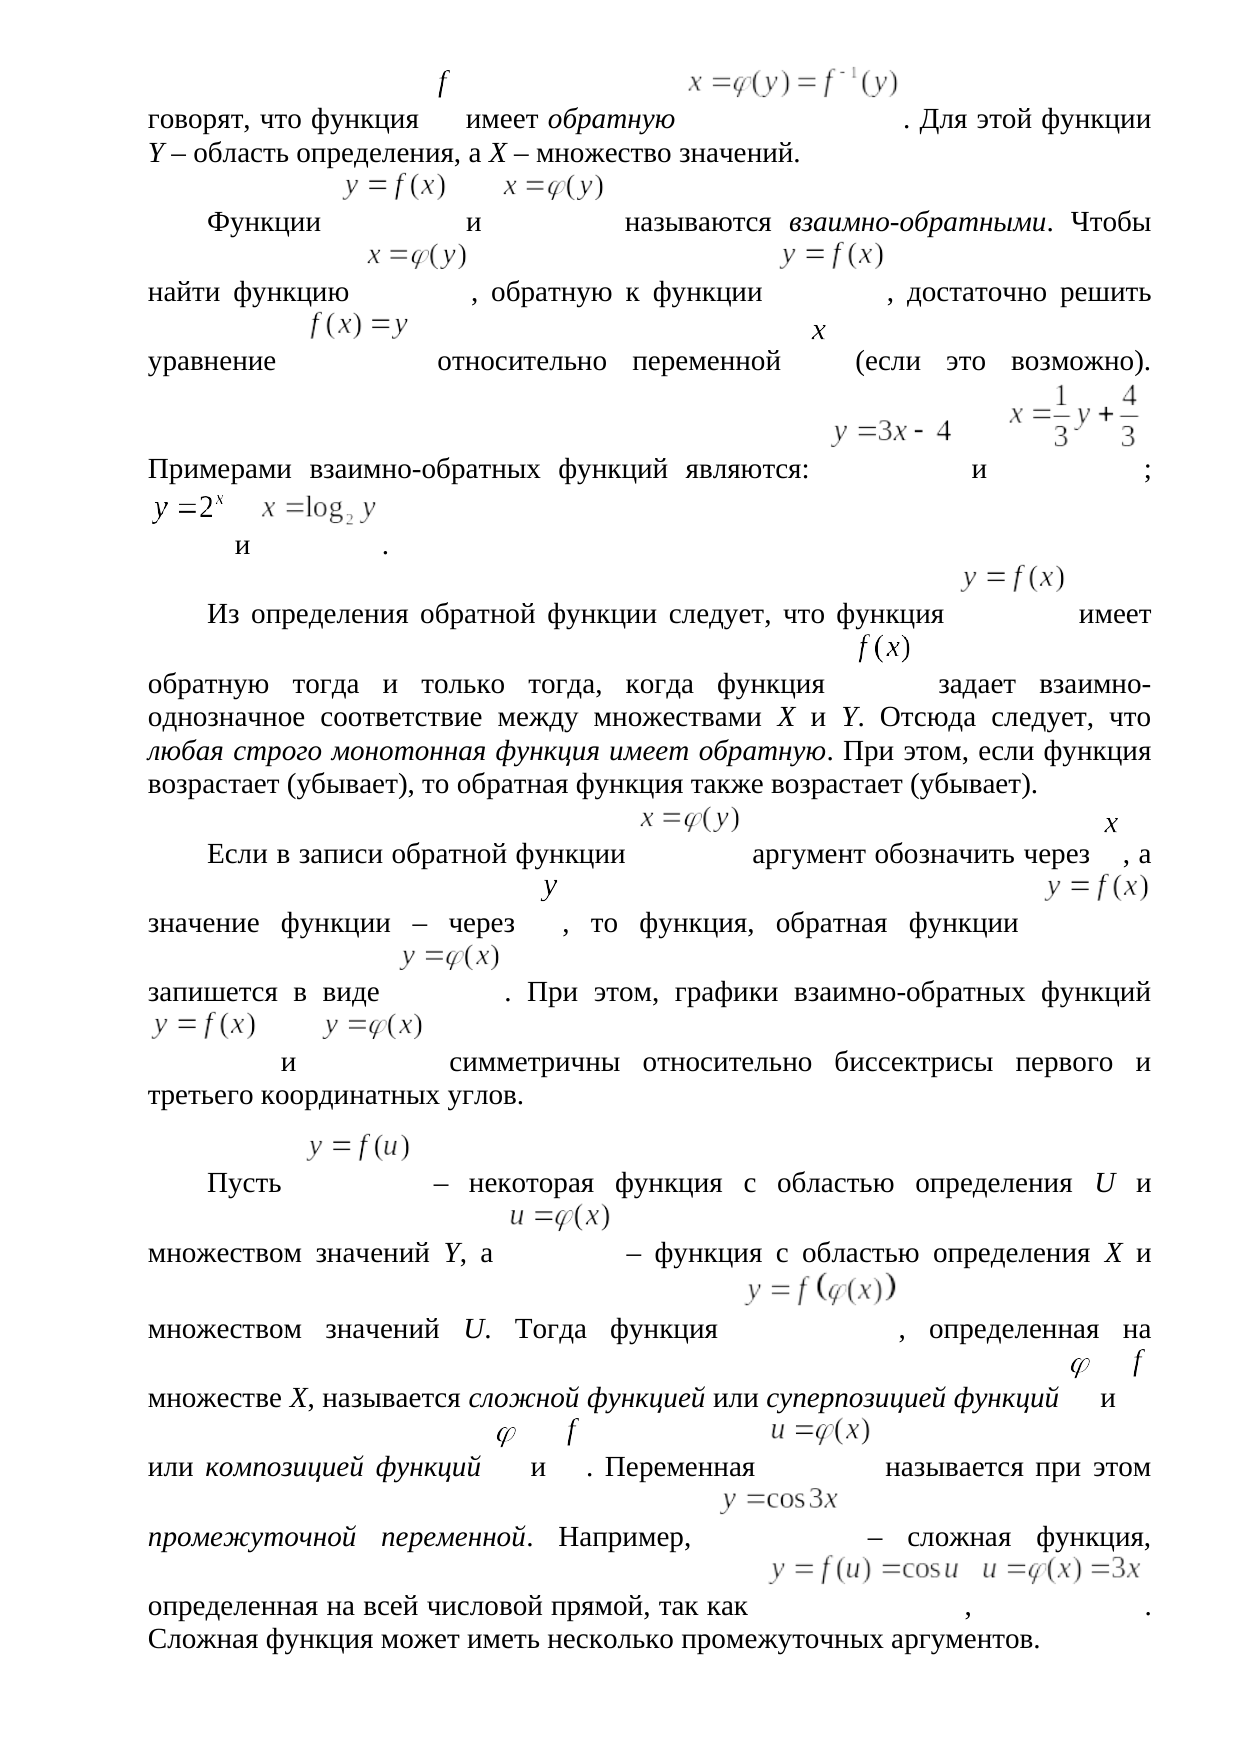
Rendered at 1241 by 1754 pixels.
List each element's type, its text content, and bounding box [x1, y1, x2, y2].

list Пусть – некоторая функция с областью определения U и множеством значений Y, а – функция с областью определения Х и множеством значений U. Тогда функция , определенная на множестве Х, называется сложной функцией или суперпозицией функций и или композицией функций и . Переменная называется при этом промежуточной переменной. Например, – сложная функция, определенная на всей числовой прямой, так как , . Сложная функция может иметь несколько промежуточных аргументов. [148, 1130, 1152, 1655]
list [148, 59, 1152, 169]
list Если в записи обратной функции аргумент обозначить через , а значение функции – через , то функция, обратная функции запишется в виде . При этом, графики взаимно-обратных функций и симметричны относительно биссектрисы первого и третьего координатных углов. [148, 800, 1152, 1111]
list Из определения обратной функции следует, что функция имеет обратную тогда и только тогда, когда функция задает взаимно-однозначное соответствие между множествами Х и Y. Отсюда следует, что любая строго монотонная функция имеет обратную. При этом, если функция возрастает (убывает), то обратная функция также возрастает (убывает). [148, 561, 1152, 800]
list Функции и называются взаимно-обратными. Чтобы найти функцию , обратную к функции , достаточно решить уравнение относительно переменной (если это возможно). Примерами взаимно-обратных функций являются: и ; и . [148, 169, 1152, 561]
